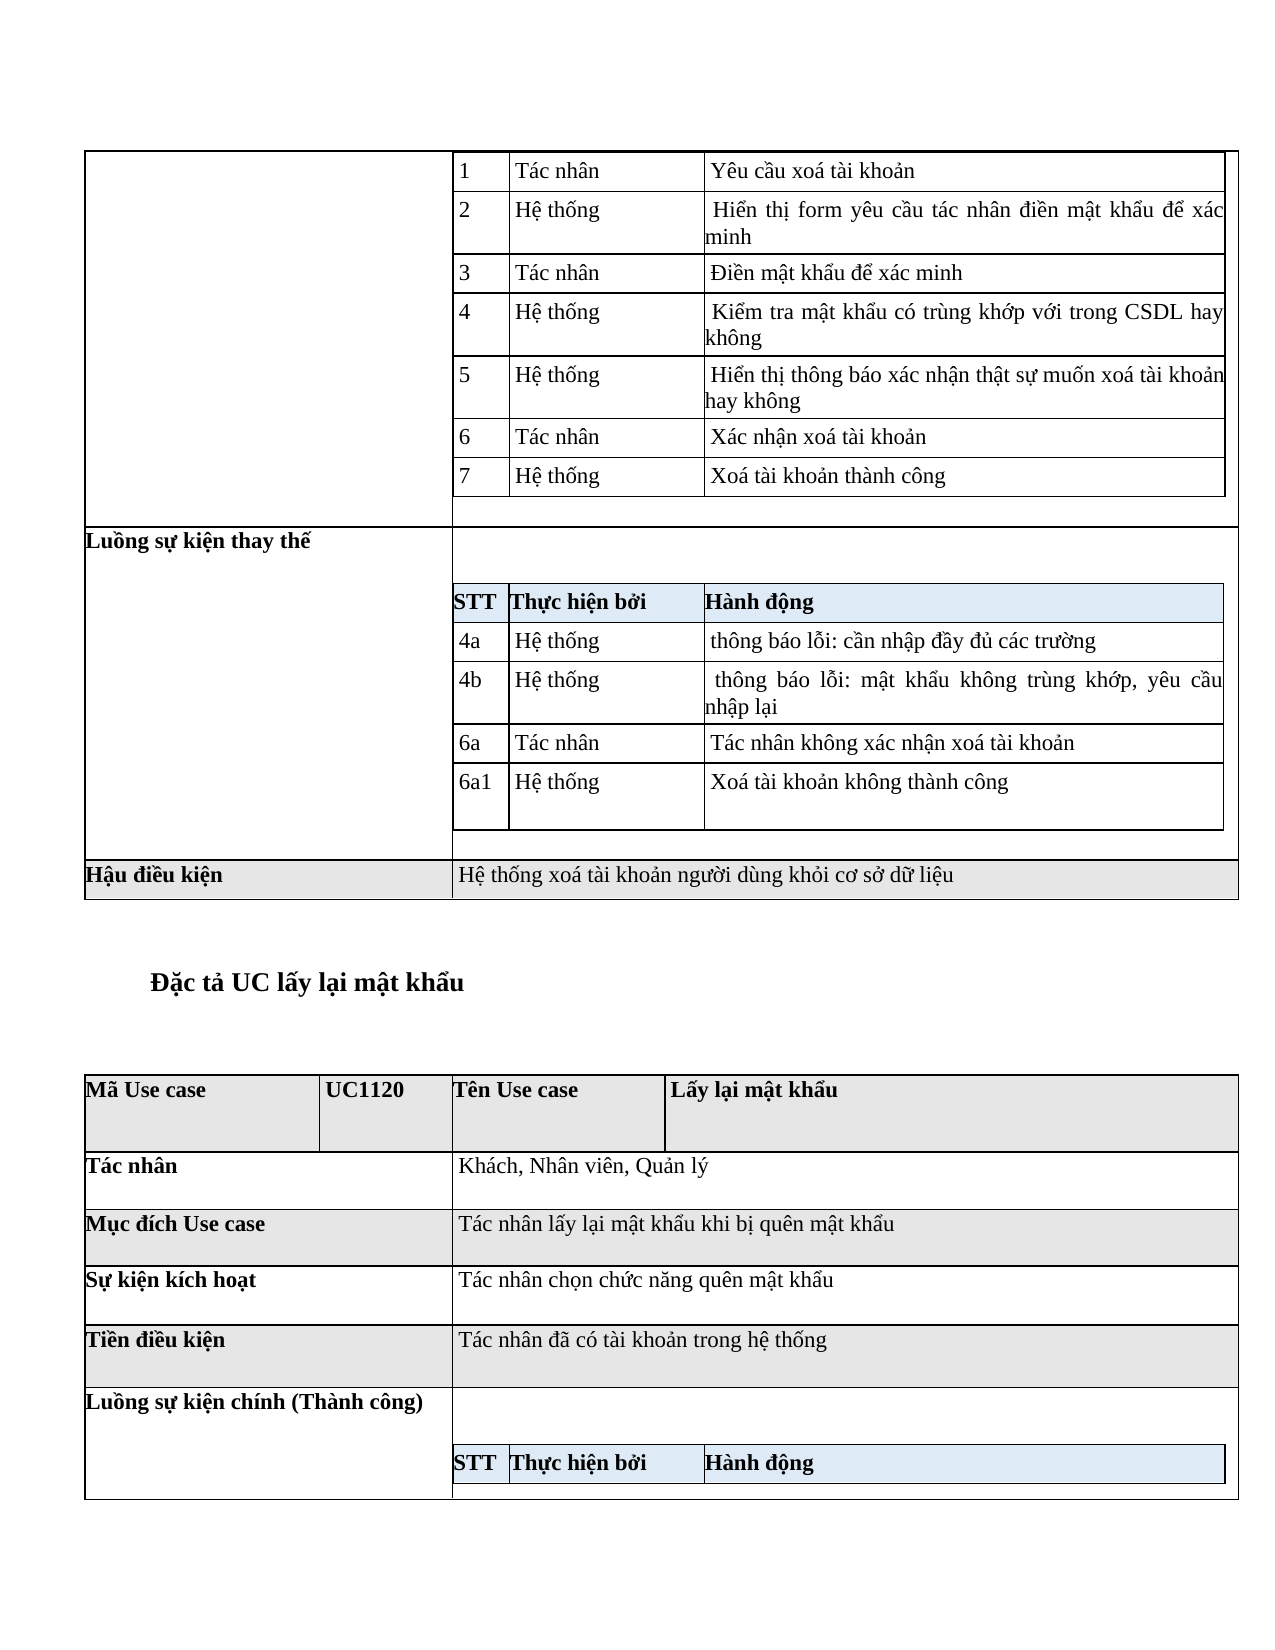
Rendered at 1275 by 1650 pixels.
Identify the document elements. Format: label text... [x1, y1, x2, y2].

table_cell Khách, Nhân viên, Quản lý [453, 1153, 1238, 1209]
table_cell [86, 1388, 452, 1498]
table_cell Tác nhân đã có tài khoản trong hệ thống [453, 1326, 1238, 1387]
table_cell [453, 152, 1238, 526]
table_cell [86, 152, 452, 526]
table_cell Tác nhân chọn chức năng quên mật khẩu [453, 1267, 1238, 1324]
table_cell [453, 1388, 1238, 1498]
table_cell [453, 528, 1238, 859]
table_cell Mục đích Use case [86, 1210, 452, 1265]
table_cell Tác nhân lấy lại mật khẩu khi bị quên mật khẩu [453, 1210, 1238, 1265]
table_header Tên Use case [453, 1076, 664, 1151]
table_header UC1120 [320, 1076, 452, 1151]
table_cell Luồng sự kiện thay thế [86, 528, 452, 859]
table_cell Tác nhân [86, 1153, 452, 1209]
table_cell Sự kiện kích hoạt [86, 1267, 452, 1324]
table_cell Hệ thống xoá tài khoản người dùng khỏi cơ sở dữ liệu [453, 861, 1238, 898]
table_cell Tiền điều kiện [86, 1326, 452, 1387]
table_header Lấy lại mật khẩu [666, 1076, 1238, 1151]
text Đặc tả UC lấy lại mật khẩu [150, 966, 1125, 998]
table_cell Hậu điều kiện [86, 861, 452, 898]
table_header Mã Use case [86, 1076, 319, 1151]
